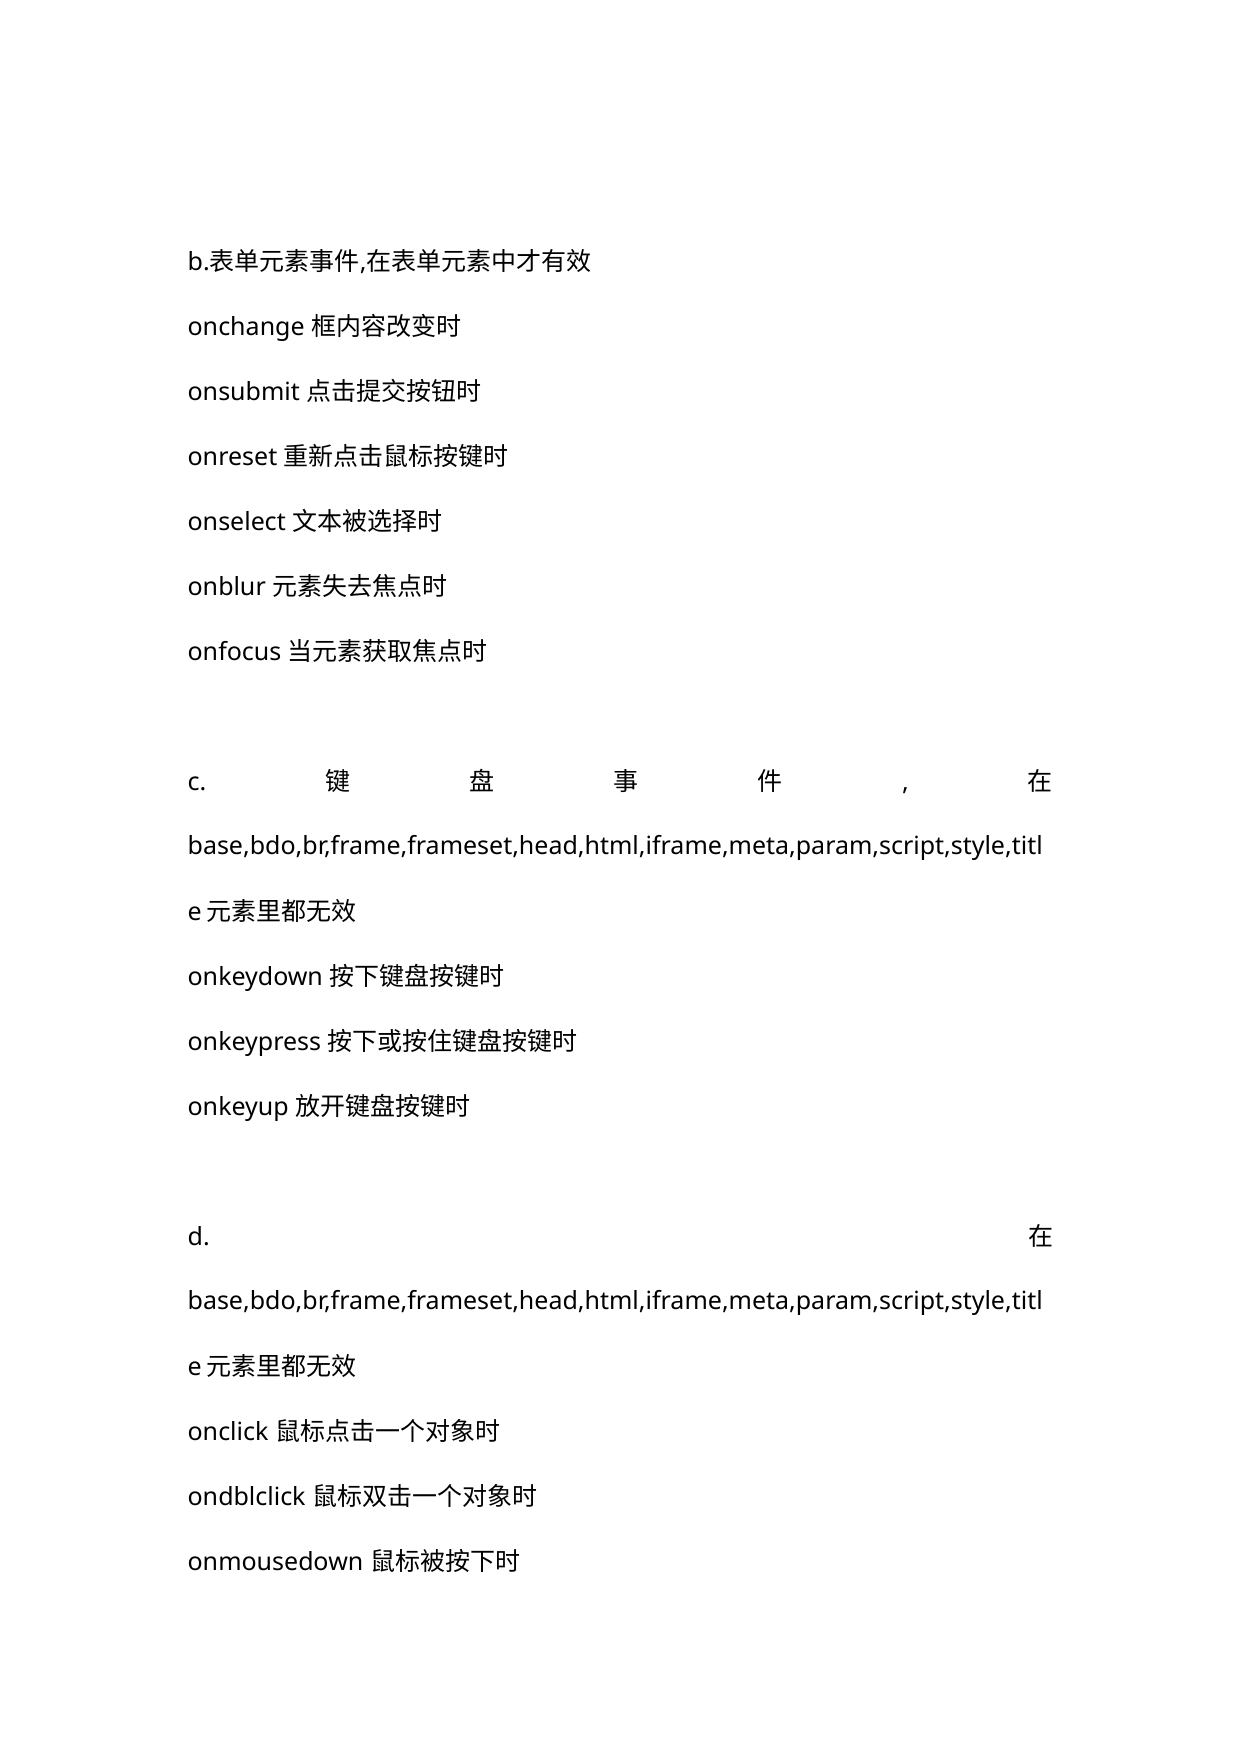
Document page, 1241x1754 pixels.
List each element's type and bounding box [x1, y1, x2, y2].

list [187, 162, 1053, 1592]
